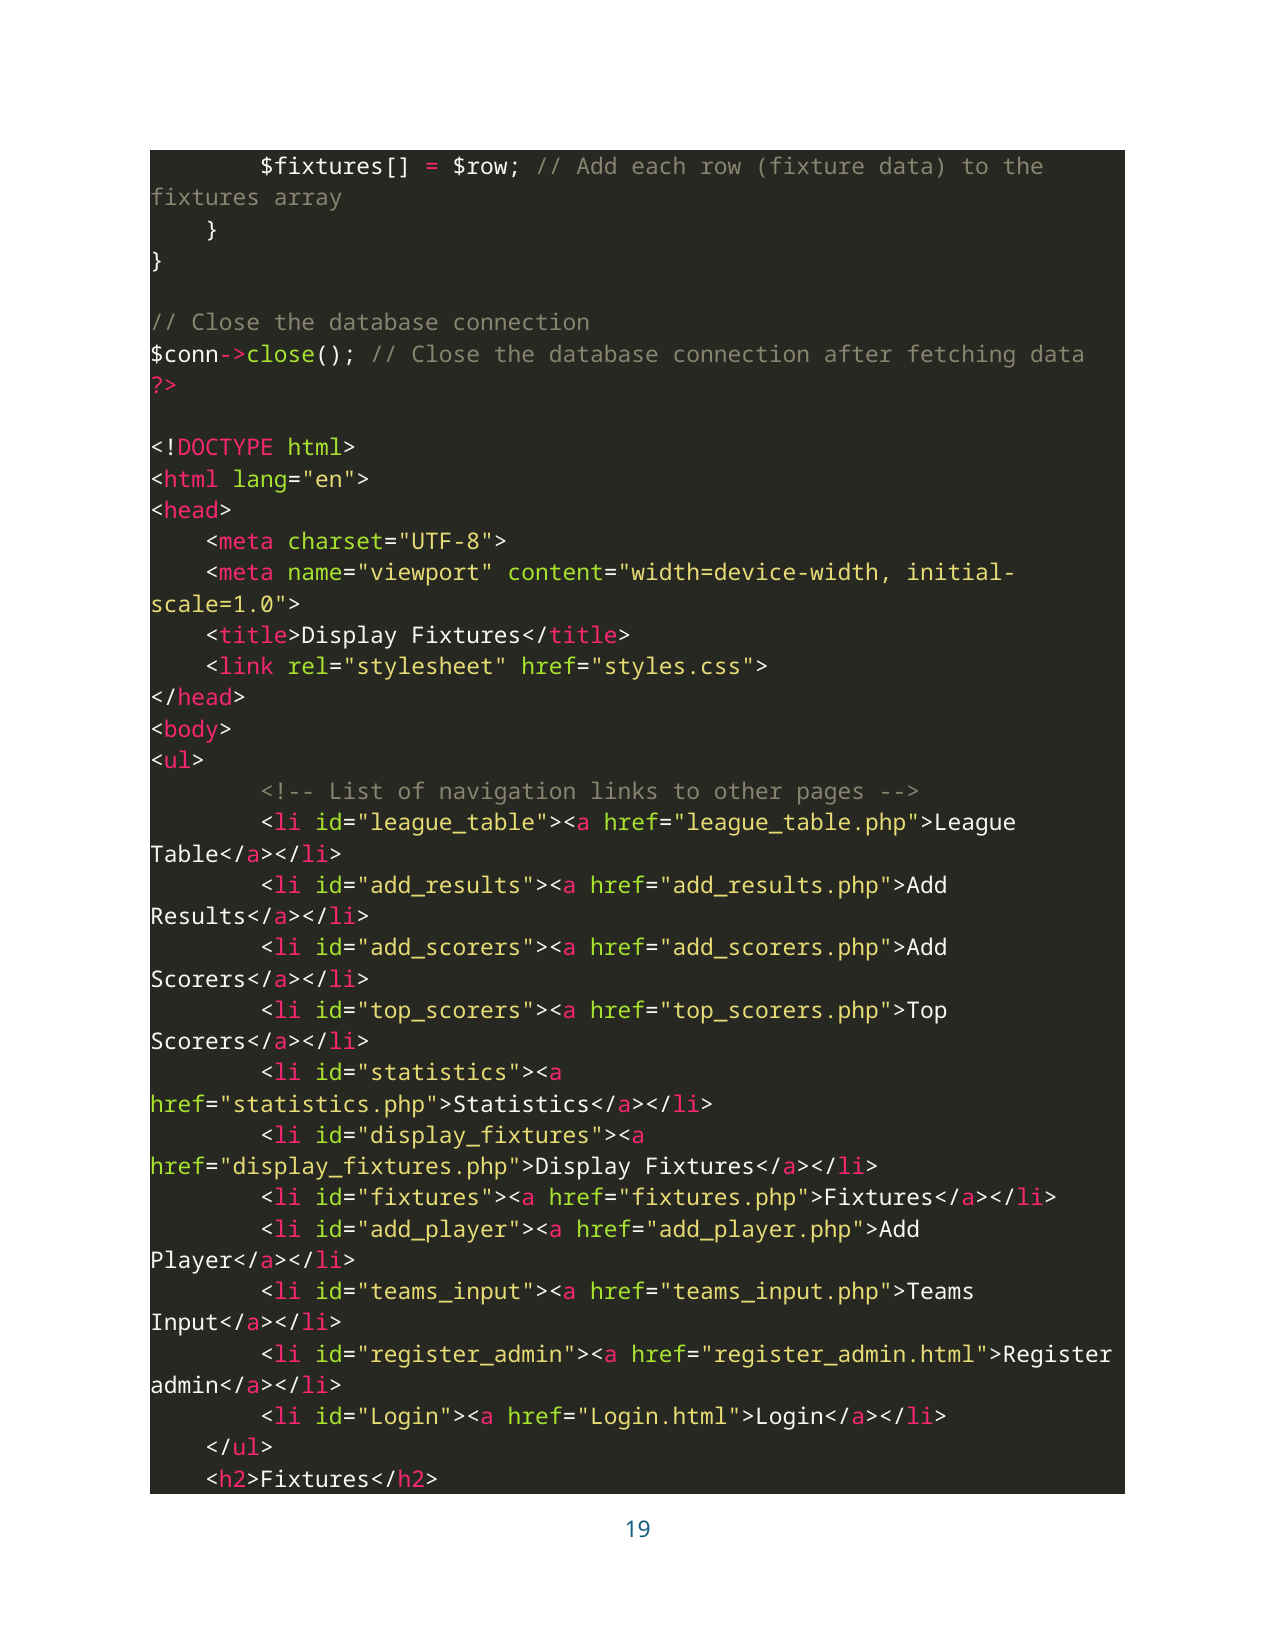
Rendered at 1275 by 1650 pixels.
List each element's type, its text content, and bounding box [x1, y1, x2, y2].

text <html lang="en"> [150, 462, 1125, 494]
text <li id="Login"><a href="Login.html">Login</a></li> [150, 1400, 1125, 1431]
text } [150, 244, 1125, 275]
text <!-- List of navigation links to other pages --> [150, 775, 1125, 806]
text <li id="add_player"><a href="add_player.php">Add Player</a></li> [150, 1212, 1125, 1275]
text <li id="statistics"><a href="statistics.php">Statistics</a></li> [150, 1056, 1125, 1119]
text <li id="fixtures"><a href="fixtures.php">Fixtures</a></li> [150, 1181, 1125, 1212]
text <li id="league_table"><a href="league_table.php">League Table</a></li> [150, 806, 1125, 869]
text <li id="teams_input"><a href="teams_input.php">Teams Input</a></li> [150, 1275, 1125, 1337]
text <li id="add_scorers"><a href="add_scorers.php">Add Scorers</a></li> [150, 931, 1125, 994]
text </ul> [150, 1431, 1125, 1462]
text $conn->close(); // Close the database connection after fetching data [150, 337, 1125, 369]
text <meta name="viewport" content="width=device-width, initial-scale=1.0"> [150, 556, 1125, 619]
text <ul> [150, 744, 1125, 775]
text </head> [150, 681, 1125, 712]
text <li id="add_results"><a href="add_results.php">Add Results</a></li> [150, 869, 1125, 931]
text } [150, 212, 1125, 244]
text // Close the database connection [150, 306, 1125, 337]
text ?> [150, 369, 1125, 400]
text <body> [150, 712, 1125, 744]
text <link rel="stylesheet" href="styles.css"> [150, 650, 1125, 681]
text <li id="top_scorers"><a href="top_scorers.php">Top Scorers</a></li> [150, 994, 1125, 1056]
text <!DOCTYPE html> [150, 431, 1125, 462]
text <title>Display Fixtures</title> [150, 619, 1125, 650]
text $fixtures[] = $row; // Add each row (fixture data) to the fixtures array [150, 150, 1125, 212]
text <head> [150, 494, 1125, 525]
text <li id="display_fixtures"><a href="display_fixtures.php">Display Fixtures</a></li> [150, 1119, 1125, 1181]
text <meta charset="UTF-8"> [150, 525, 1125, 556]
text <h2>Fixtures</h2> [150, 1462, 1125, 1494]
text <li id="register_admin"><a href="register_admin.html">Register admin</a></li> [150, 1337, 1125, 1400]
